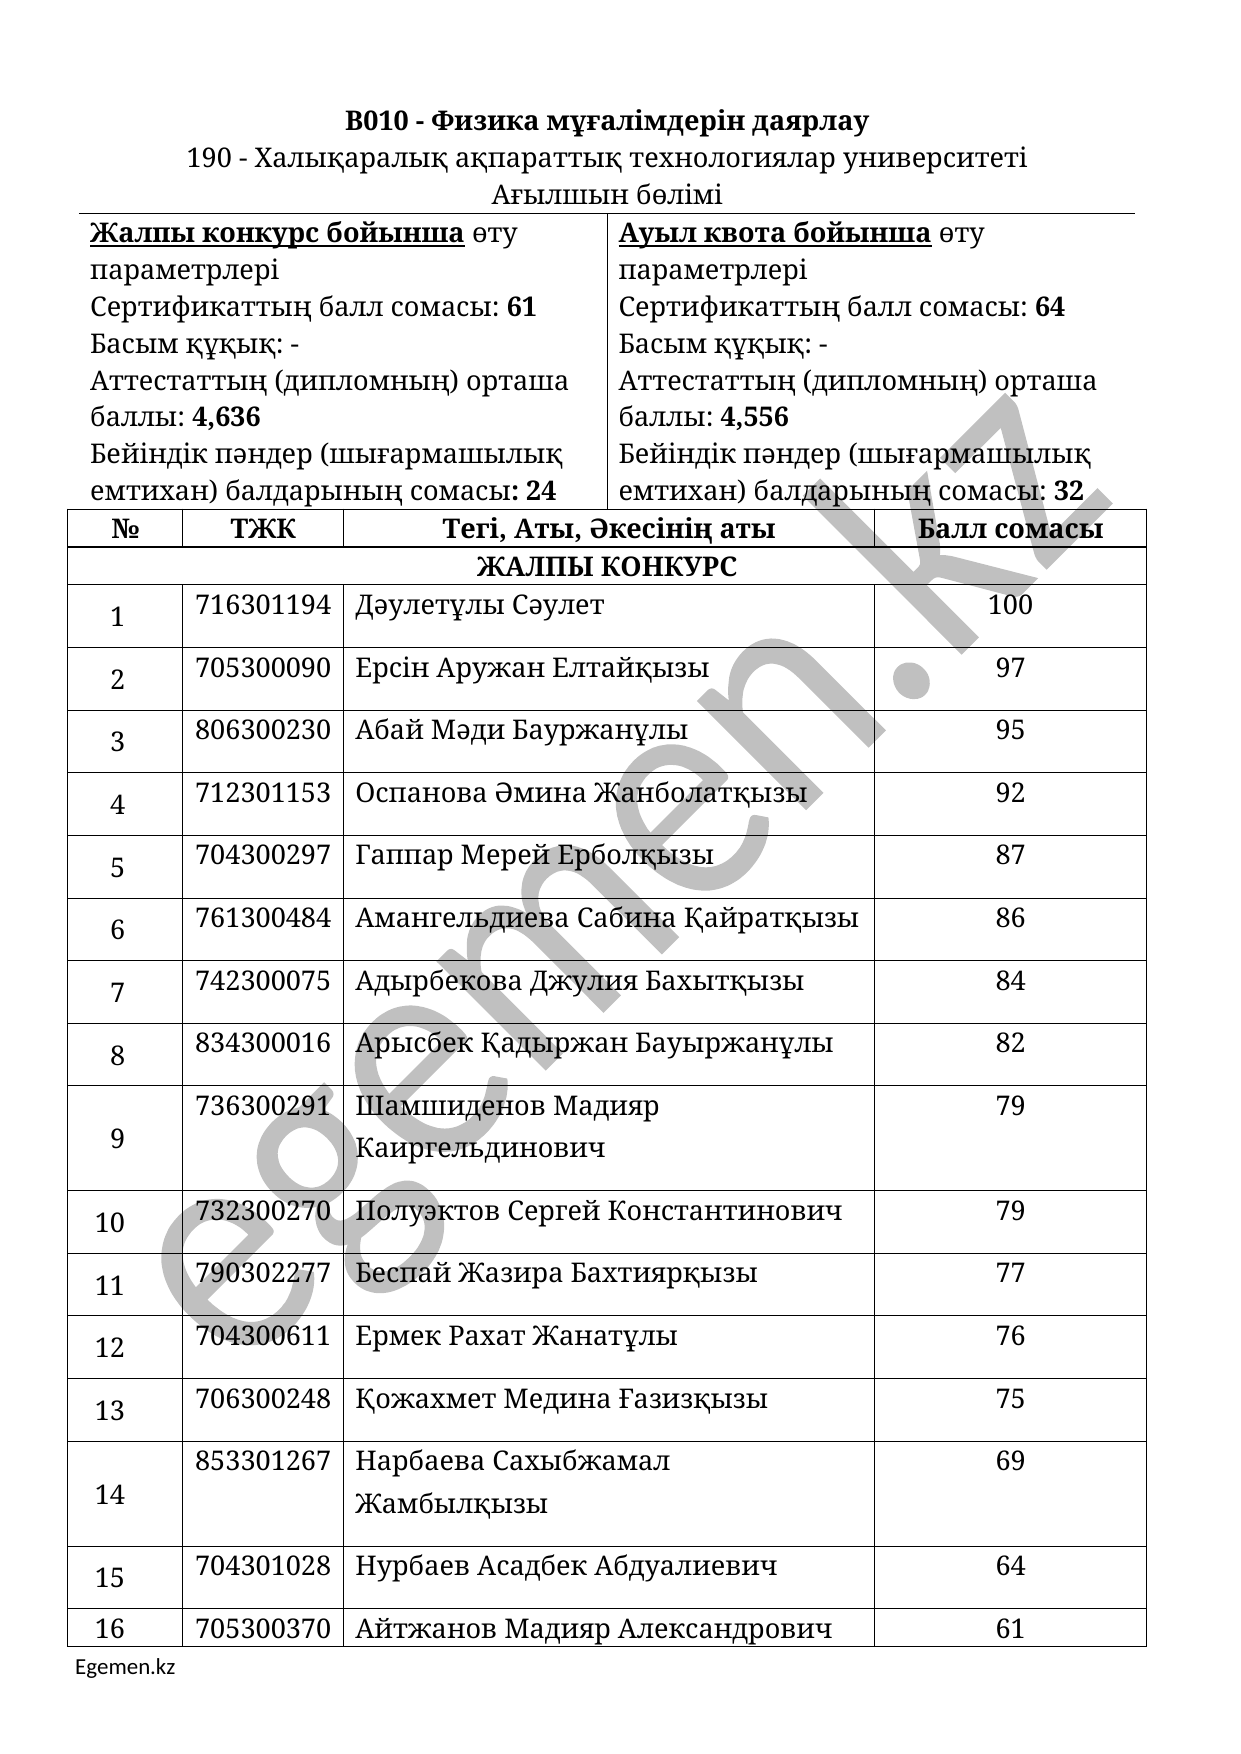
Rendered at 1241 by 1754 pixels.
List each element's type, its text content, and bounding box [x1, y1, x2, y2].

table_cell Қожахмет Медина Ғазизқызы [344, 1379, 874, 1441]
table_cell 75 [875, 1379, 1146, 1441]
table_cell 712301153 [183, 773, 343, 835]
table_cell 87 [875, 836, 1146, 897]
table_cell [68, 648, 182, 709]
table_cell Дәулетұлы Сәулет [344, 585, 874, 647]
table_cell 77 [875, 1254, 1146, 1315]
table_cell [68, 1379, 182, 1441]
table_cell 742300075 [183, 961, 343, 1023]
table_cell [68, 1191, 182, 1253]
table_cell 790302277 [183, 1254, 343, 1315]
table_cell № [68, 510, 182, 546]
table_cell 92 [875, 773, 1146, 835]
table_cell Гаппар Мерей Ерболқызы [344, 836, 874, 897]
table_cell [68, 213, 607, 508]
table_cell 86 [875, 899, 1146, 960]
table_cell [68, 899, 182, 960]
table_cell [68, 1254, 182, 1315]
table_cell 82 [875, 1024, 1146, 1085]
table_cell 704300297 [183, 836, 343, 897]
table_cell 704301028 [183, 1547, 343, 1608]
table_cell 704300611 [183, 1316, 343, 1378]
table_cell [68, 1442, 182, 1546]
table_cell [68, 1316, 182, 1378]
table_cell 100 [875, 585, 1146, 647]
table_cell Оспанова Әмина Жанболатқызы [344, 773, 874, 835]
table_cell Амангельдиева Сабина Қайратқызы [344, 899, 874, 960]
table_cell 806300230 [183, 711, 343, 772]
table_cell Тегі, Аты, Әкесінің аты [344, 510, 874, 546]
table_cell ЖАЛПЫ КОНКУРС [68, 548, 1146, 584]
table_cell 705300370 [183, 1609, 343, 1646]
table_cell 834300016 [183, 1024, 343, 1085]
table_cell Балл сомасы [875, 510, 1146, 546]
table_cell [68, 1547, 182, 1608]
table_cell Полуэктов Сергей Константинович [344, 1191, 874, 1253]
table_cell [68, 961, 182, 1023]
table_cell Арысбек Қадыржан Бауыржанұлы [344, 1024, 874, 1085]
table_cell 705300090 [183, 648, 343, 709]
table_header B010 - Физика мұғалімдерін даярлау [68, 102, 1147, 139]
table_cell Шамшиденов Мадияр Каиргельдинович [344, 1086, 874, 1190]
table_cell 97 [875, 648, 1146, 709]
table_cell 95 [875, 711, 1146, 772]
table_cell 79 [875, 1086, 1146, 1190]
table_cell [344, 1609, 874, 1646]
table_cell [68, 1086, 182, 1190]
table_cell Беспай Жазира Бахтиярқызы [344, 1254, 874, 1315]
table_cell 64 [875, 1547, 1146, 1608]
table_cell [608, 213, 1147, 508]
table_cell Нурбаев Асадбек Абдуалиевич [344, 1547, 874, 1608]
table_cell 716301194 [183, 585, 343, 647]
table_cell 79 [875, 1191, 1146, 1253]
table_cell 732300270 [183, 1191, 343, 1253]
table_cell [68, 1024, 182, 1085]
table_cell [68, 836, 182, 897]
table_cell Адырбекова Джулия Бахытқызы [344, 961, 874, 1023]
table_cell 761300484 [183, 899, 343, 960]
table_cell 736300291 [183, 1086, 343, 1190]
table_cell [68, 773, 182, 835]
table_cell 190 - Халықаралық ақпараттық технологиялар университеті Ағылшын бөлімі [68, 139, 1147, 212]
table_cell 69 [875, 1442, 1146, 1546]
table_cell [68, 711, 182, 772]
table_cell Ермек Рахат Жанатұлы [344, 1316, 874, 1378]
table_cell 706300248 [183, 1379, 343, 1441]
table_cell Ерсін Аружан Елтайқызы [344, 648, 874, 709]
table_cell ТЖК [183, 510, 343, 546]
table_cell Нарбаева Сахыбжамал Жамбылқызы [344, 1442, 874, 1546]
table_cell 76 [875, 1316, 1146, 1378]
table_cell Абай Мәди Бауржанұлы [344, 711, 874, 772]
table_cell 84 [875, 961, 1146, 1023]
table_cell [68, 585, 182, 647]
table_cell 61 [875, 1609, 1146, 1646]
table_cell [68, 1609, 182, 1646]
table_cell 853301267 [183, 1442, 343, 1546]
